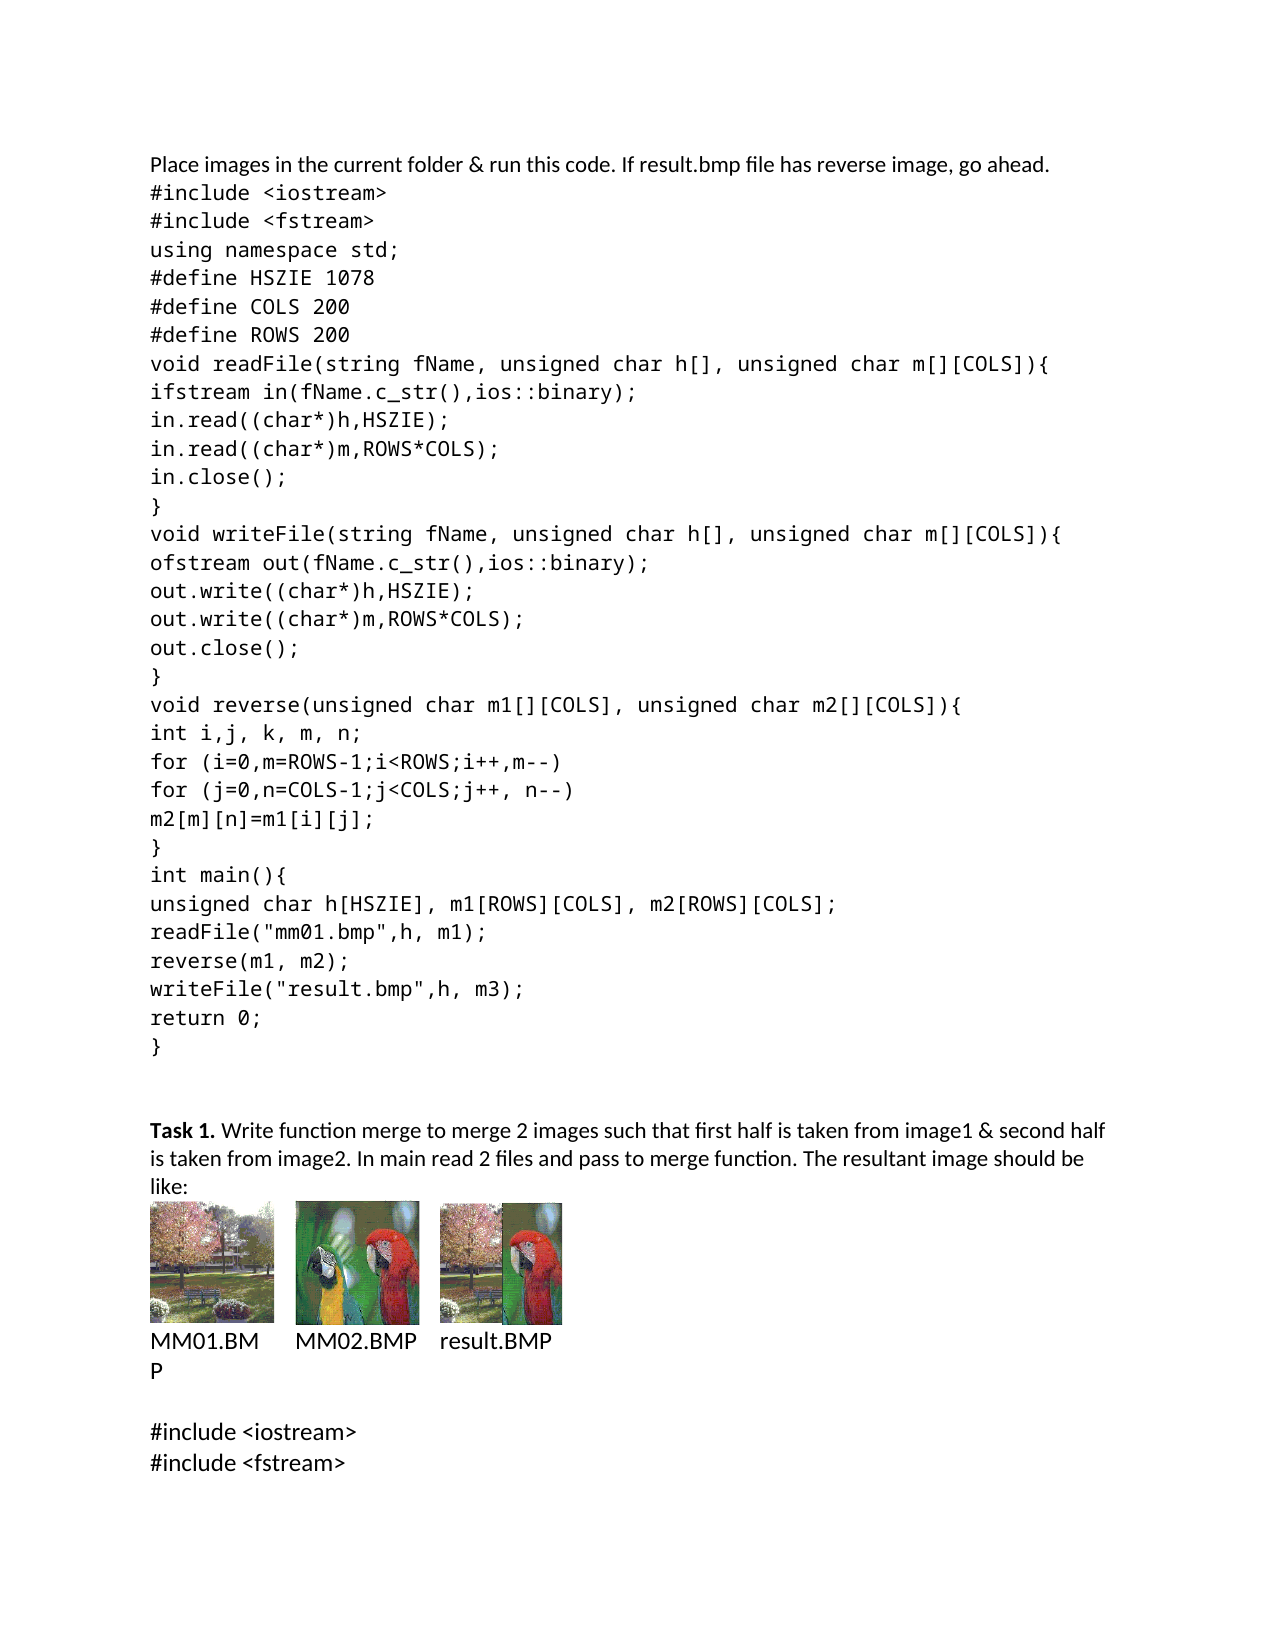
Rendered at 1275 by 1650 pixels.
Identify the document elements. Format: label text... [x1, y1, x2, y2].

text Task 1. Write function merge to merge 2 images such that first half is taken from image1 & second half is taken from image2. In main read 2 files and pass to merge function. The resultant image should be like: [150, 1116, 1125, 1201]
text in.read((char*)h,HSZIE); [150, 406, 1125, 434]
text #include <iostream> [150, 178, 1125, 206]
text writeFile("result.bmp",h, m3); [150, 974, 1125, 1003]
text return 0; [150, 1003, 1125, 1031]
text #include <fstream> [150, 1447, 1125, 1477]
table_header MM02.BMP [284, 1325, 428, 1386]
picture [440, 1202, 563, 1325]
text #define COLS 200 [150, 292, 1125, 320]
text ifstream in(fName.c_str(),ios::binary); [150, 377, 1125, 406]
text } [150, 491, 1125, 519]
text readFile("mm01.bmp",h, m1); [150, 917, 1125, 946]
text } [150, 832, 1125, 861]
table_header MM01.BMP [139, 1325, 283, 1386]
text } [150, 1031, 1125, 1059]
text #include <fstream> [150, 206, 1125, 235]
text unsigned char h[HSZIE], m1[ROWS][COLS], m2[ROWS][COLS]; [150, 889, 1125, 917]
text out.close(); [150, 633, 1125, 661]
text int i,j, k, m, n; [150, 718, 1125, 747]
text #define HSZIE 1078 [150, 263, 1125, 292]
text for (j=0,n=COLS-1;j<COLS;j++, n--) [150, 775, 1125, 804]
text } [150, 661, 1125, 690]
text using namespace std; [150, 235, 1125, 263]
text int main(){ [150, 861, 1125, 889]
picture [150, 1200, 275, 1325]
text reverse(m1, m2); [150, 946, 1125, 974]
text out.write((char*)m,ROWS*COLS); [150, 604, 1125, 633]
text #include <iostream> [150, 1416, 1125, 1447]
text void readFile(string fName, unsigned char h[], unsigned char m[][COLS]){ [150, 349, 1125, 377]
text void reverse(unsigned char m1[][COLS], unsigned char m2[][COLS]){ [150, 690, 1125, 718]
text m2[m][n]=m1[i][j]; [150, 804, 1125, 832]
text ofstream out(fName.c_str(),ios::binary); [150, 548, 1125, 576]
table_header result.BMP [428, 1325, 563, 1386]
text out.write((char*)h,HSZIE); [150, 576, 1125, 604]
text in.close(); [150, 462, 1125, 491]
text in.read((char*)m,ROWS*COLS); [150, 434, 1125, 462]
text #define ROWS 200 [150, 320, 1125, 349]
picture [295, 1200, 420, 1325]
text void writeFile(string fName, unsigned char h[], unsigned char m[][COLS]){ [150, 519, 1125, 548]
text for (i=0,m=ROWS-1;i<ROWS;i++,m--) [150, 747, 1125, 775]
text Place images in the current folder & run this code. If result.bmp file has reverse image, go ahead. [150, 150, 1125, 178]
